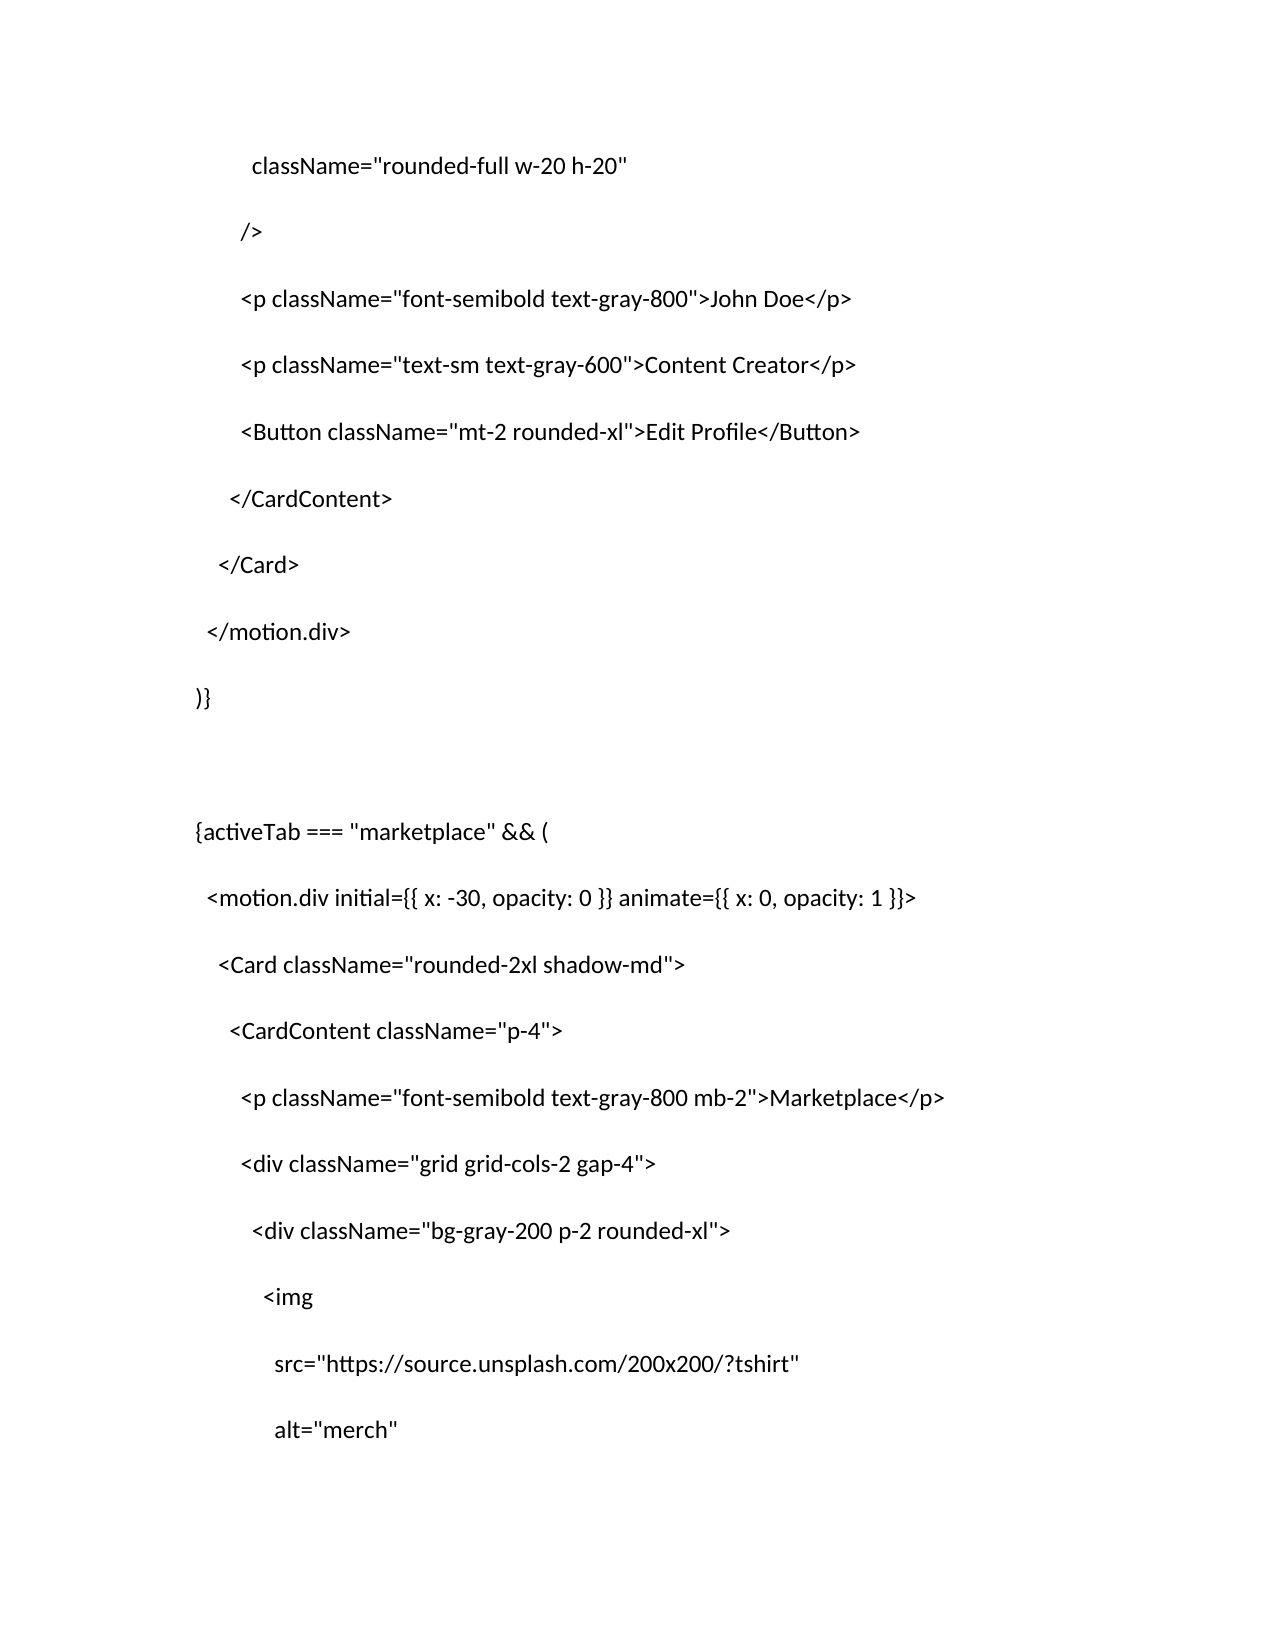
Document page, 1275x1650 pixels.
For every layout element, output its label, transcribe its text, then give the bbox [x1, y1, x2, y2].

text <motion.div initial={{ x: -30, opacity: 0 }} animate={{ x: 0, opacity: 1 }}> [150, 882, 1125, 913]
text <div className="bg-gray-200 p-2 rounded-xl"> [150, 1215, 1125, 1246]
text alt="merch" [150, 1415, 1125, 1445]
text )} [150, 682, 1125, 713]
text </CardContent> [150, 483, 1125, 513]
text /> [150, 217, 1125, 247]
text src="https://source.unsplash.com/200x200/?tshirt" [150, 1348, 1125, 1379]
text <img [150, 1282, 1125, 1312]
text </Card> [150, 549, 1125, 580]
text <Card className="rounded-2xl shadow-md"> [150, 949, 1125, 979]
text className="rounded-full w-20 h-20" [150, 150, 1125, 181]
text <p className="font-semibold text-gray-800">John Doe</p> [150, 283, 1125, 314]
text <div className="grid grid-cols-2 gap-4"> [150, 1148, 1125, 1179]
text <Button className="mt-2 rounded-xl">Edit Profile</Button> [150, 416, 1125, 447]
text <CardContent className="p-4"> [150, 1015, 1125, 1046]
text </motion.div> [150, 616, 1125, 646]
text <p className="font-semibold text-gray-800 mb-2">Marketplace</p> [150, 1082, 1125, 1112]
text {activeTab === "marketplace" && ( [150, 816, 1125, 846]
text <p className="text-sm text-gray-600">Content Creator</p> [150, 350, 1125, 380]
